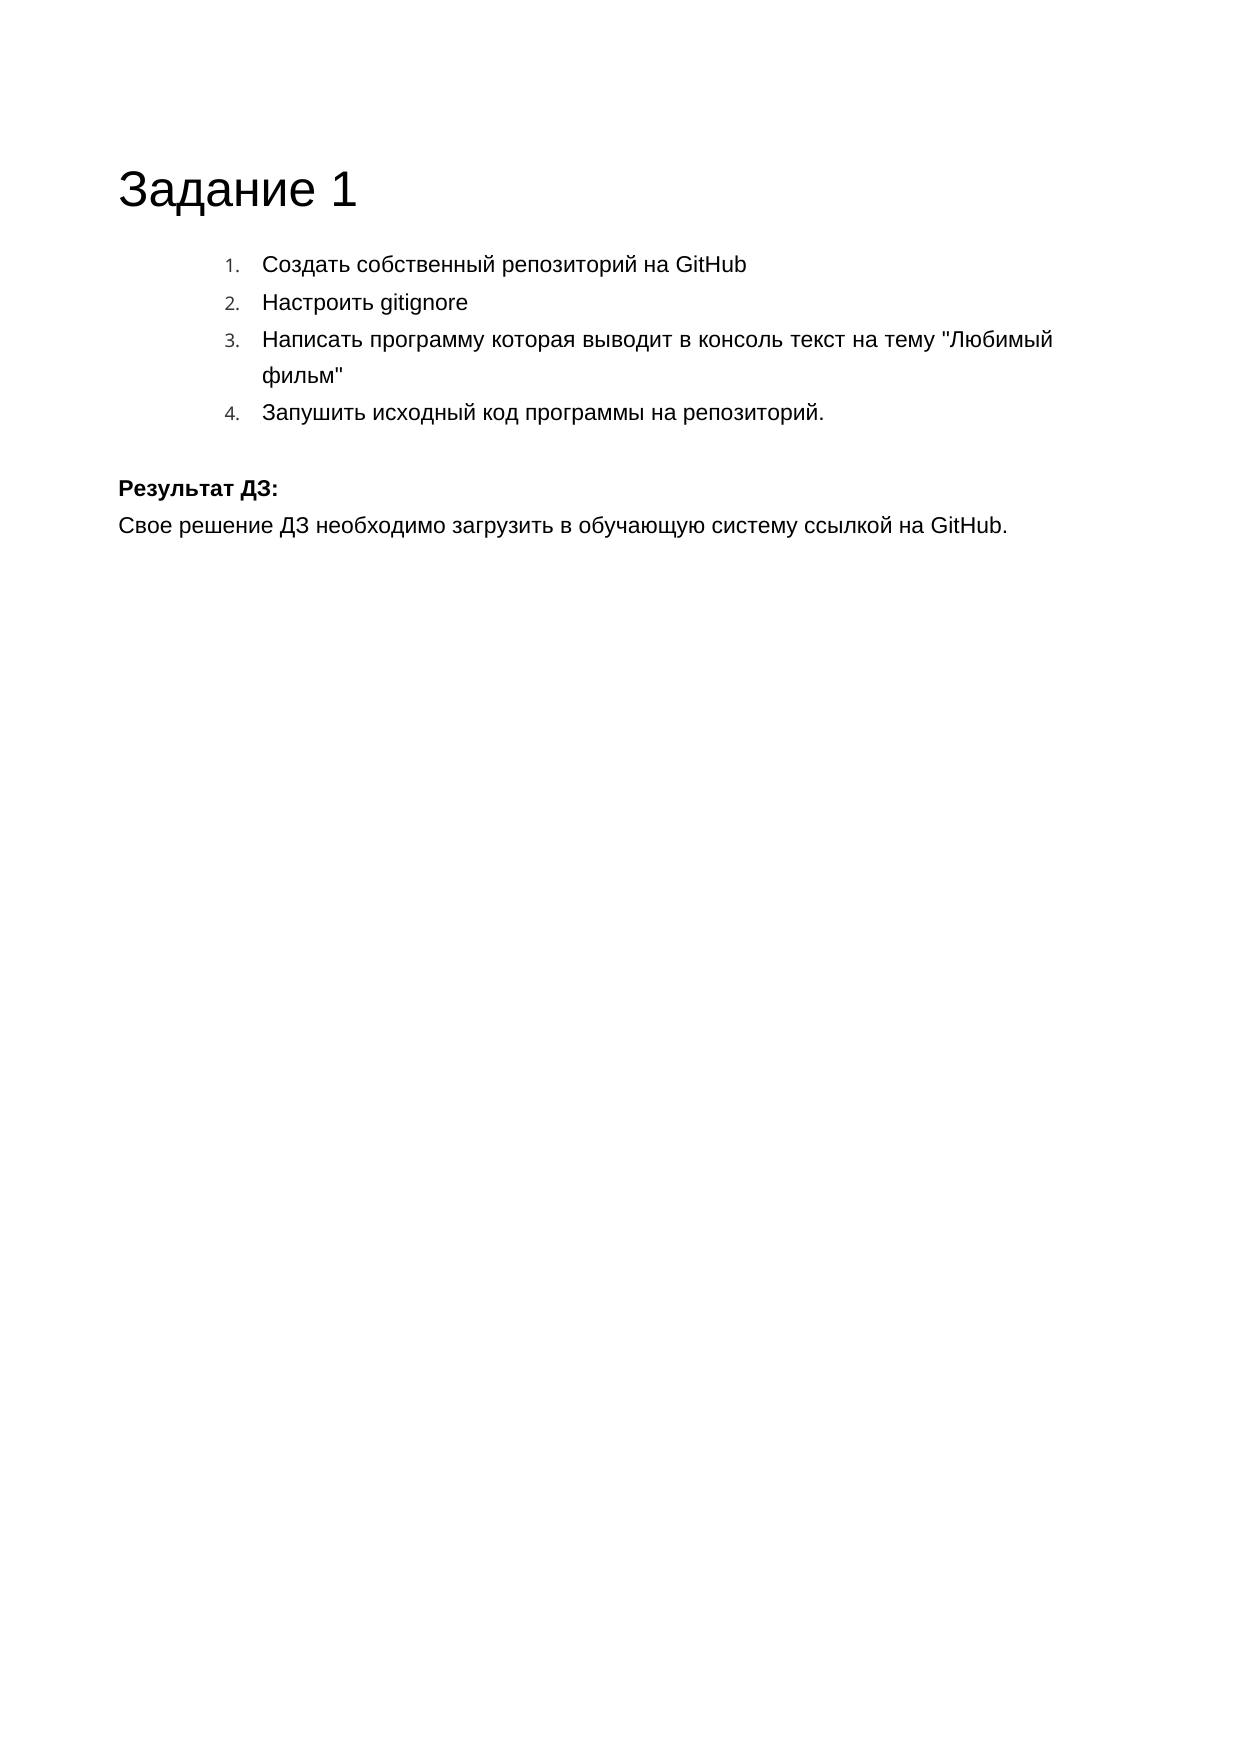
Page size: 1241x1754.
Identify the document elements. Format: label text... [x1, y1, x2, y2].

text Результат ДЗ: [118, 475, 1122, 502]
list Настроить gitignore [224, 288, 1053, 315]
subtitle Задание 1 [118, 160, 1122, 217]
list Создать собственный репозиторий на GitHub [224, 251, 1053, 278]
list Написать программу которая выводит в консоль текст на тему "Любимый фильм" [224, 326, 1053, 389]
text Свое решение ДЗ необходимо загрузить в обучающую систему ссылкой на GitHub. [118, 512, 1122, 538]
list Запушить исходный код программы на репозиторий. [224, 399, 1053, 426]
